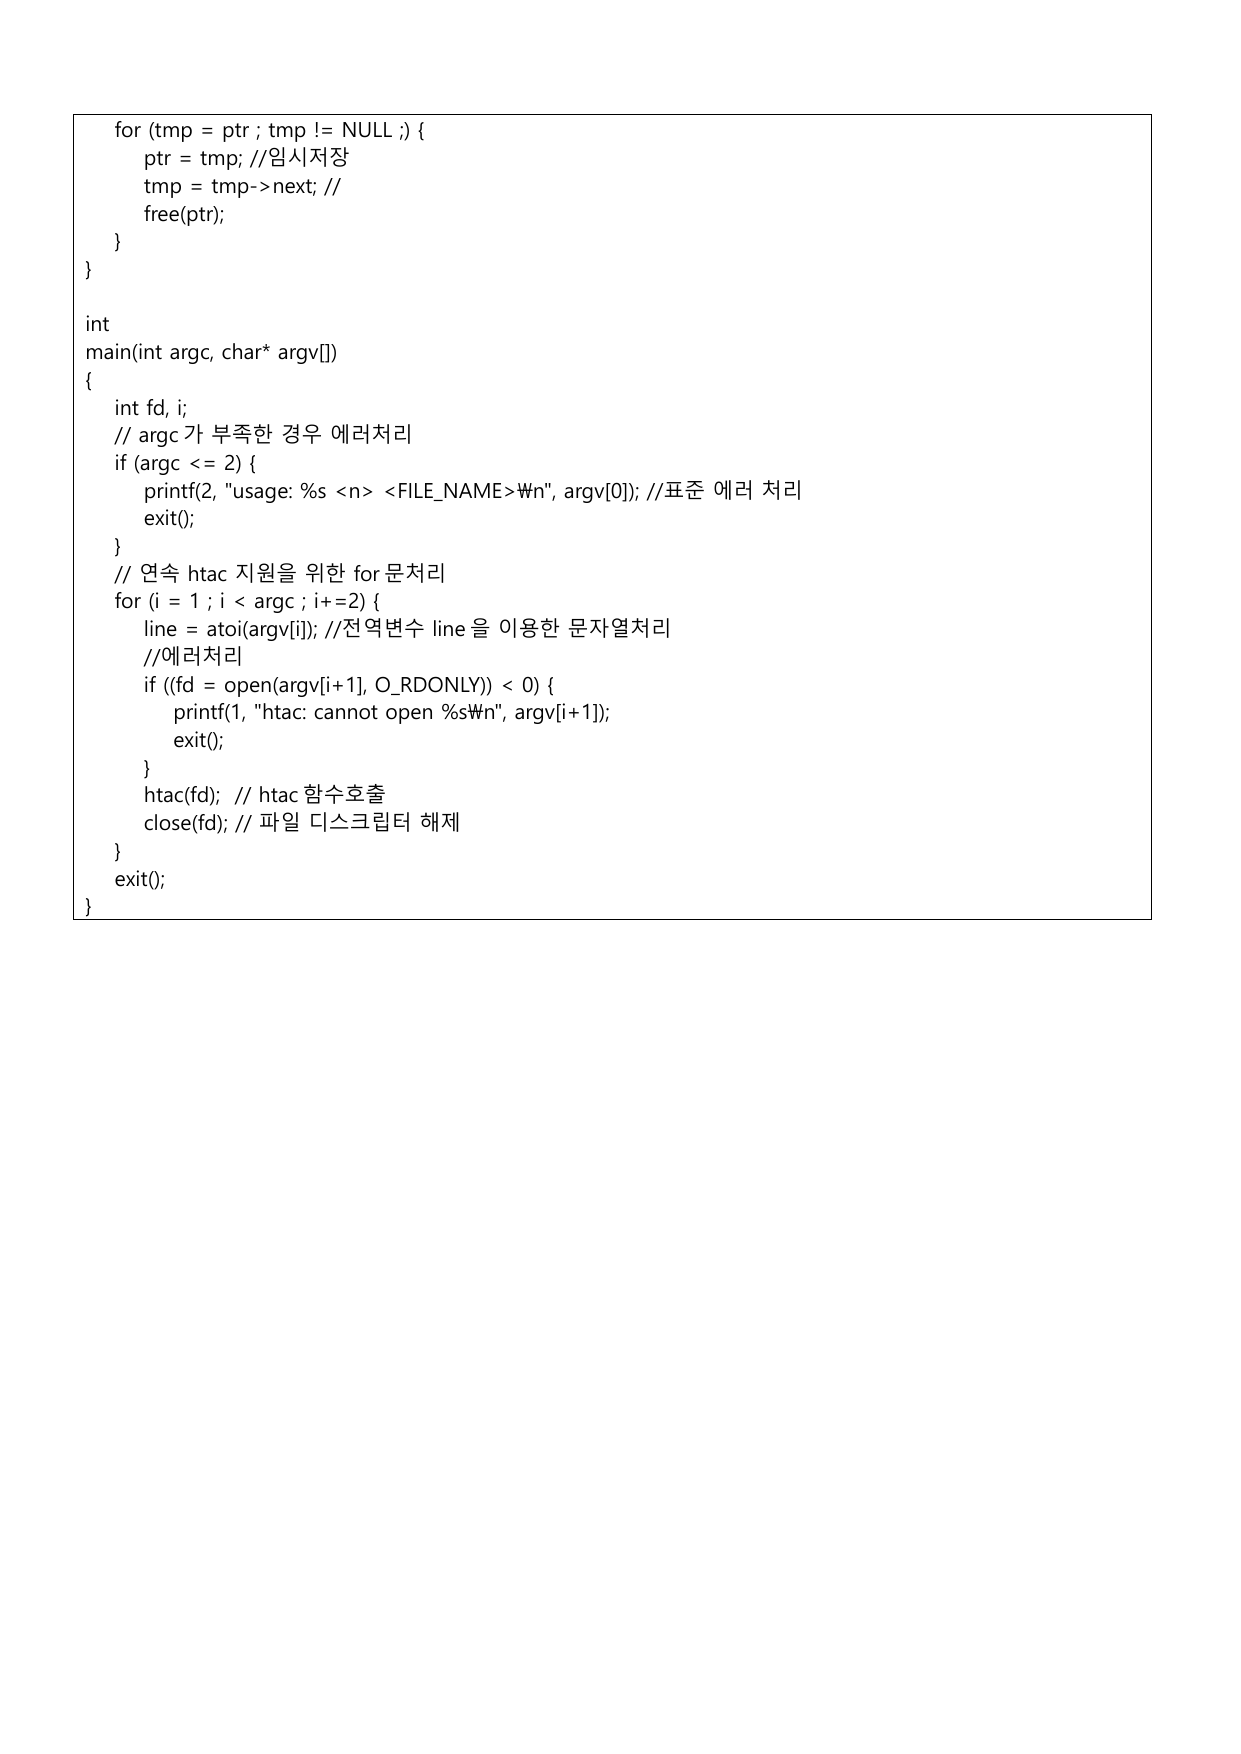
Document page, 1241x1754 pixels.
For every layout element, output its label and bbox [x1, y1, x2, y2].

table_header [74, 115, 1151, 919]
